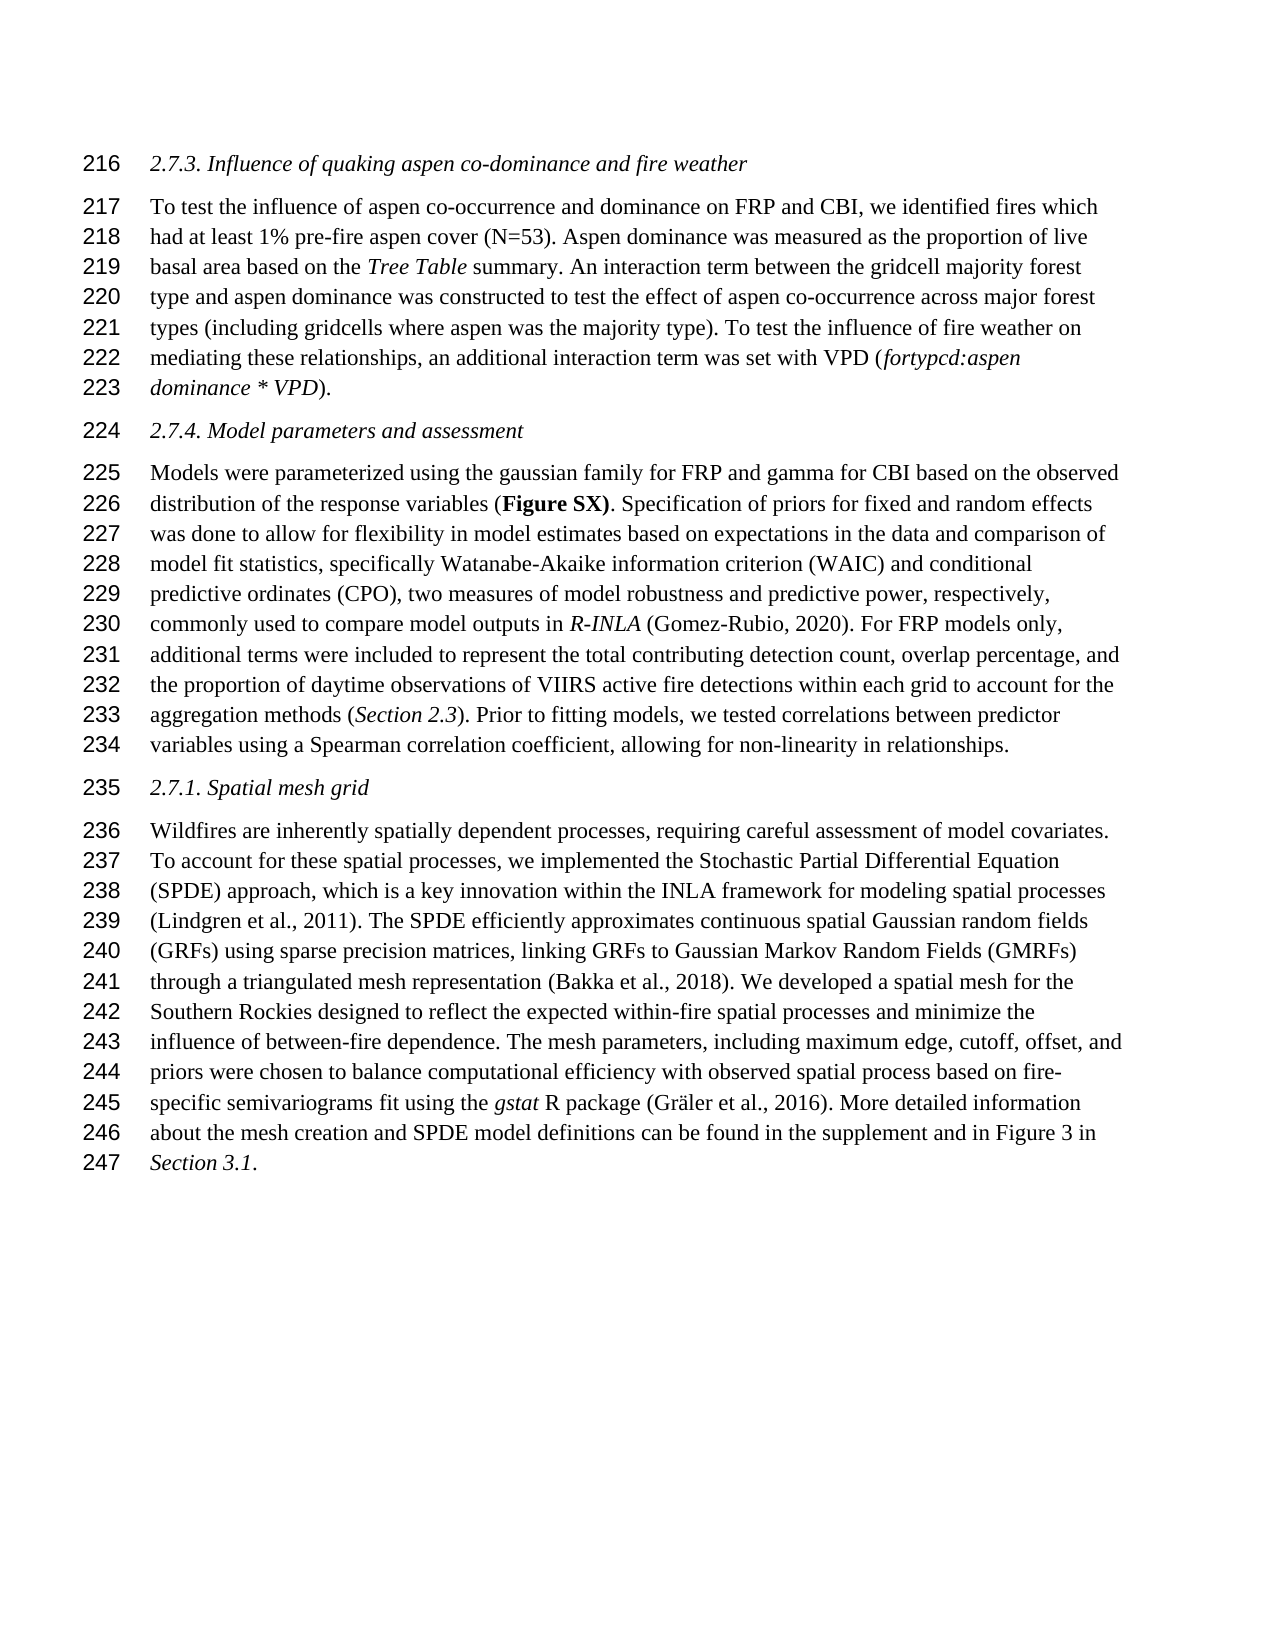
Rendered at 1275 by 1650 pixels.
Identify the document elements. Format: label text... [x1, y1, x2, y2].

text 2.7.4. Model parameters and assessment [150, 417, 1125, 443]
text To test the influence of aspen co-occurrence and dominance on FRP and CBI, we identified fires which had at least 1% pre-fire aspen cover (N=53). Aspen dominance was measured as the proportion of live basal area based on the Tree Table summary. An interaction term between the gridcell majority forest type and aspen dominance was constructed to test the effect of aspen co-occurrence across major forest types (including gridcells where aspen was the majority type). To test the influence of fire weather on mediating these relationships, an additional interaction term was set with VPD (fortypcd:aspen dominance * VPD). [150, 193, 1125, 400]
subtitle 2.7.1. Spatial mesh grid [150, 774, 1125, 800]
text Models were parameterized using the gaussian family for FRP and gamma for CBI based on the observed distribution of the response variables (Figure SX). Specification of priors for fixed and random effects was done to allow for flexibility in model estimates based on expectations in the data and comparison of model fit statistics, specifically Watanabe-Akaike information criterion (WAIC) and conditional predictive ordinates (CPO), two measures of model robustness and predictive power, respectively, commonly used to compare model outputs in R-INLA (Gomez-Rubio, 2020). For FRP models only, additional terms were included to represent the total contributing detection count, overlap percentage, and the proportion of daytime observations of VIIRS active fire detections within each grid to account for the aggregation methods (Section 2.3). Prior to fitting models, we tested correlations between predictor variables using a Spearman correlation coefficient, allowing for non-linearity in relationships. [150, 459, 1125, 758]
text Wildfires are inherently spatially dependent processes, requiring careful assessment of model covariates. To account for these spatial processes, we implemented the Stochastic Partial Differential Equation (SPDE) approach, which is a key innovation within the INLA framework for modeling spatial processes (Lindgren et al., 2011). The SPDE efficiently approximates continuous spatial Gaussian random fields (GRFs) using sparse precision matrices, linking GRFs to Gaussian Markov Random Fields (GMRFs) through a triangulated mesh representation (Bakka et al., 2018). We developed a spatial mesh for the Southern Rockies designed to reflect the expected within-fire spatial processes and minimize the influence of between-fire dependence. The mesh parameters, including maximum edge, cutoff, offset, and priors were chosen to balance computational efficiency with observed spatial process based on fire-specific semivariograms fit using the gstat R package (Gräler et al., 2016). More detailed information about the mesh creation and SPDE model definitions can be found in the supplement and in Figure 3 in Section 3.1. [150, 817, 1125, 1175]
subtitle 2.7.3. Influence of quaking aspen co-dominance and fire weather [150, 150, 1125, 176]
